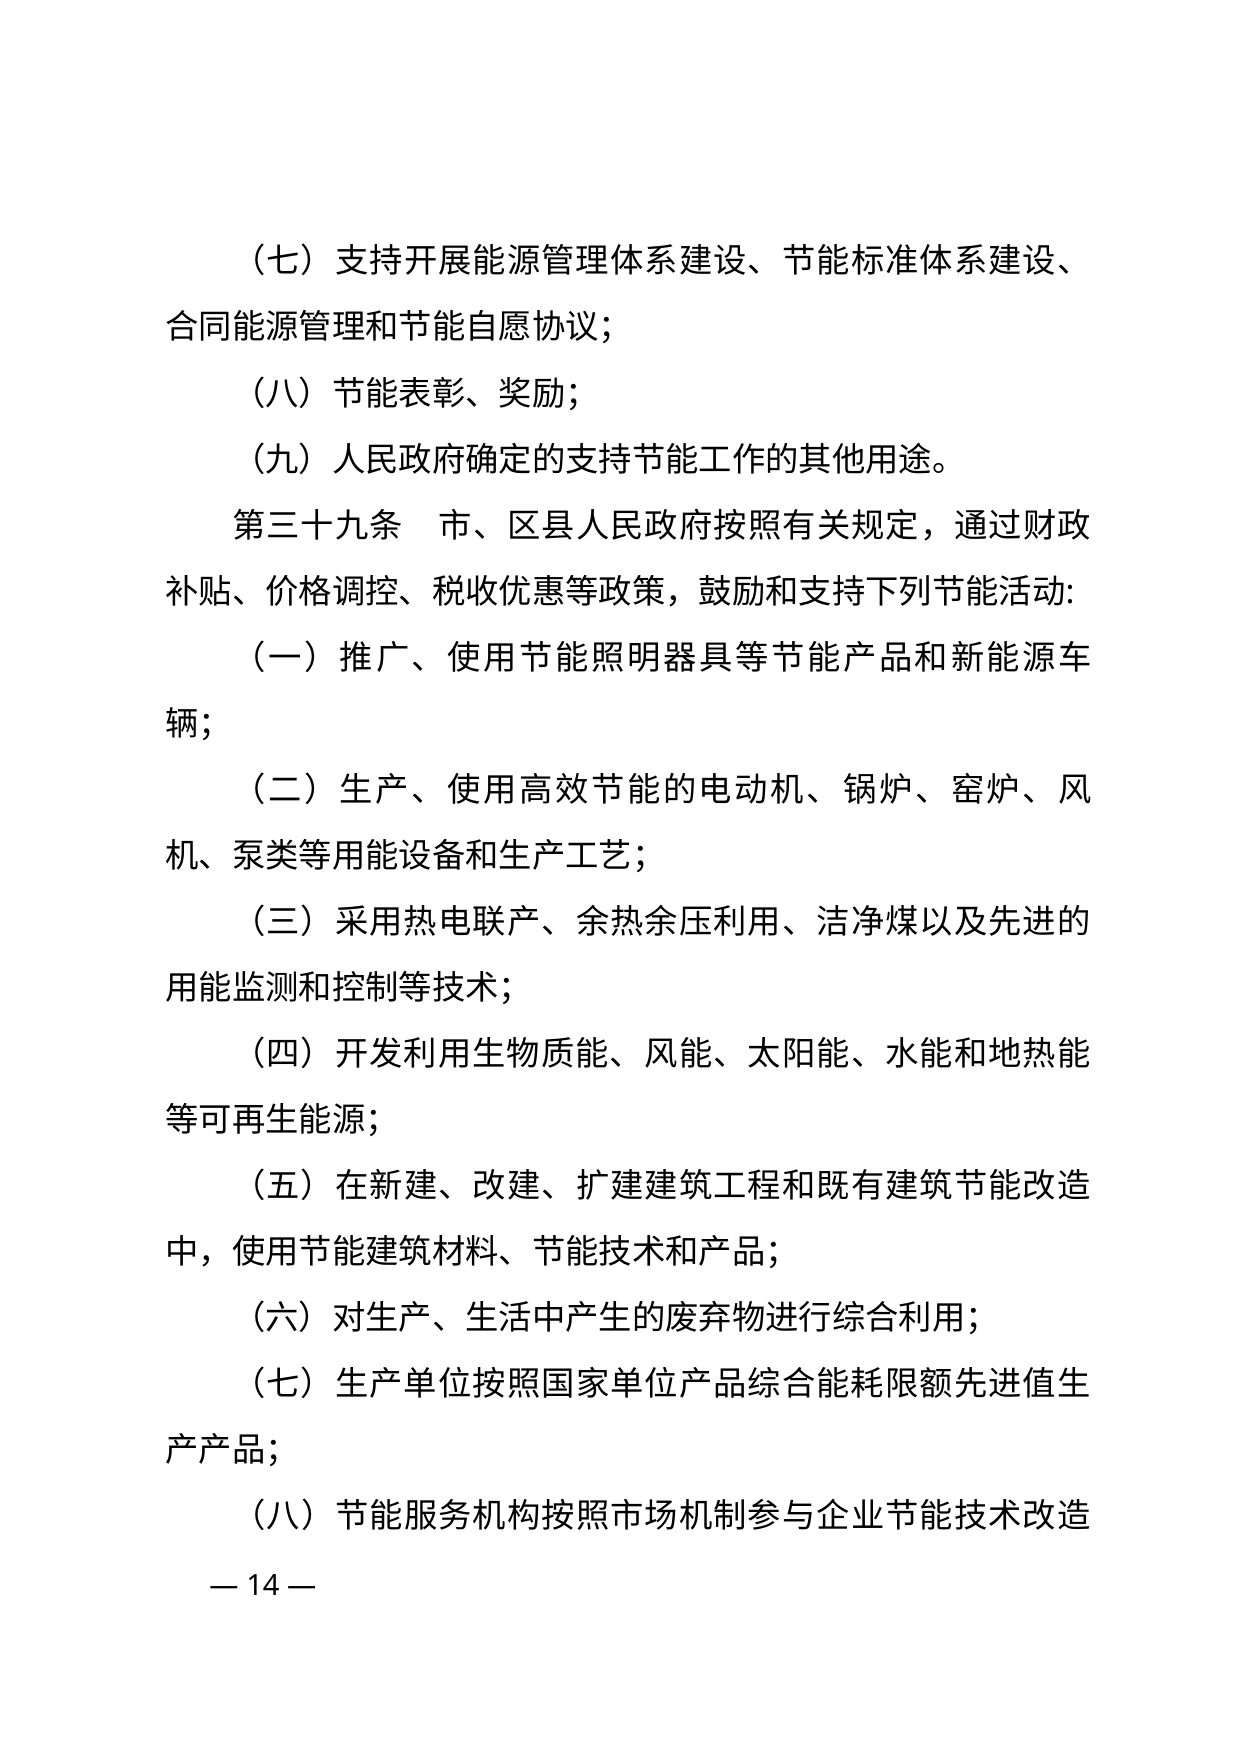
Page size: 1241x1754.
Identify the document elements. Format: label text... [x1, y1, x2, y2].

text （二）生产、使用高效节能的电动机、锅炉、窑炉、风机、泵类等用能设备和生产工艺； [165, 754, 1092, 886]
text （六）对生产、生活中产生的废弃物进行综合利用； [165, 1282, 1092, 1348]
text （一）推广、使用节能照明器具等节能产品和新能源车辆； [165, 622, 1092, 754]
text （五）在新建、改建、扩建建筑工程和既有建筑节能改造中，使用节能建筑材料、节能技术和产品； [165, 1150, 1092, 1282]
text 第三十九条 市、区县人民政府按照有关规定，通过财政补贴、价格调控、税收优惠等政策，鼓励和支持下列节能活动: [165, 489, 1092, 622]
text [165, 1480, 1092, 1546]
text （七）生产单位按照国家单位产品综合能耗限额先进值生产产品； [165, 1348, 1092, 1480]
text （九）人民政府确定的支持节能工作的其他用途。 [165, 423, 1092, 489]
text （七）支持开展能源管理体系建设、节能标准体系建设、合同能源管理和节能自愿协议； [165, 225, 1092, 357]
text （三）采用热电联产、余热余压利用、洁净煤以及先进的用能监测和控制等技术； [165, 886, 1092, 1018]
text （八）节能表彰、奖励； [165, 357, 1092, 423]
text （四）开发利用生物质能、风能、太阳能、水能和地热能等可再生能源； [165, 1018, 1092, 1150]
